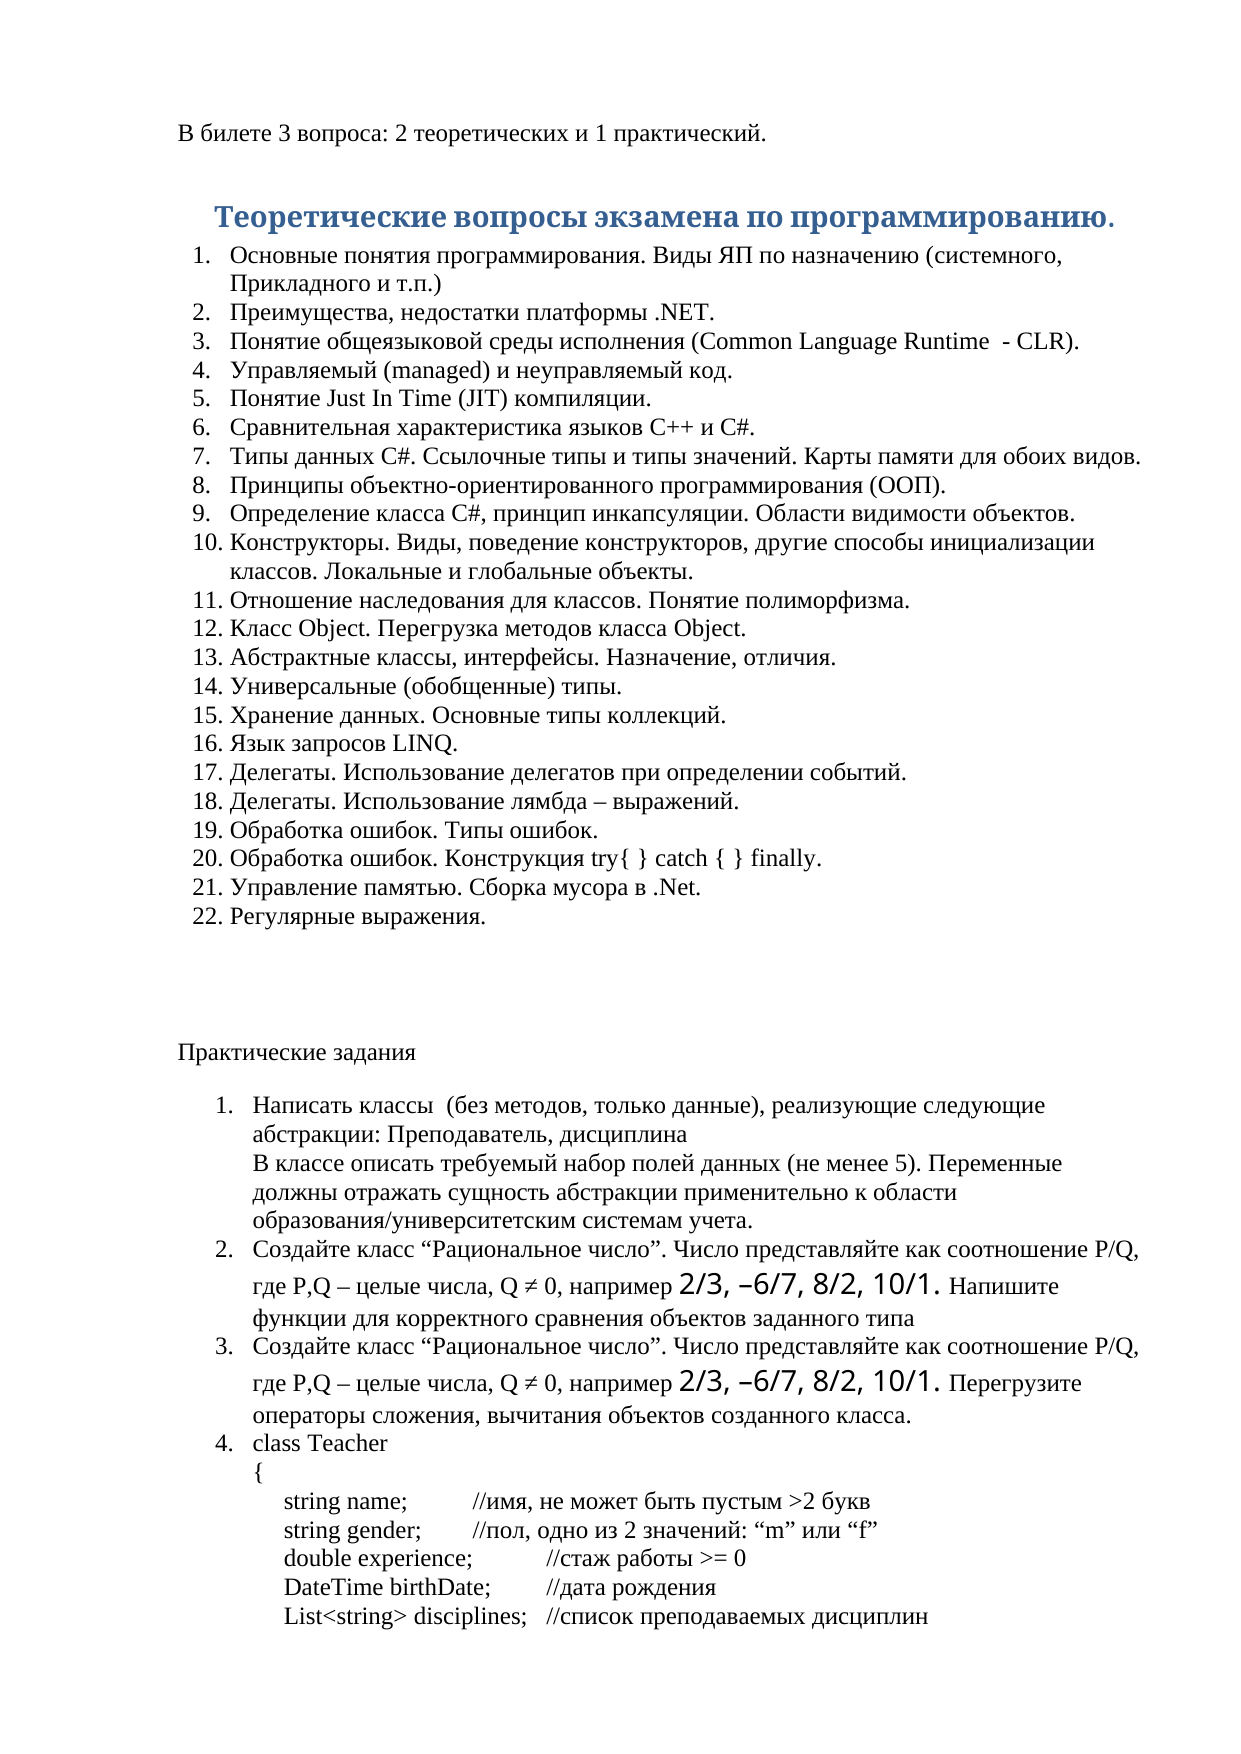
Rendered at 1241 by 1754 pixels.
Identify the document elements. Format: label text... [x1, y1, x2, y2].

list Хранение данных. Основные типы коллекций. [192, 700, 1152, 728]
list Делегаты. Использование лямбда – выражений. [192, 786, 1152, 815]
list Типы данных C#. Ссылочные типы и типы значений. Карты памяти для обоих видов. [192, 441, 1152, 470]
list Обработка ошибок. Конструкция try{ } catch { } finally. [192, 843, 1152, 872]
list Управление памятью. Сборка мусора в .Net. [192, 872, 1152, 901]
list Создайте класс “Рациональное число”. Число представляйте как соотношение P/Q, где P,Q – целые числа, Q ≠ 0, например 2/3, –6/7, 8/2, 10/1. Напишите функции для корректного сравнения объектов заданного типа [215, 1234, 1152, 1331]
list Преимущества, недостатки платформы .NET. [192, 297, 1152, 326]
list class Teacher [215, 1428, 1152, 1457]
list double experience; //стаж работы >= 0 [252, 1543, 1152, 1572]
list Отношение наследования для классов. Понятие полиморфизма. [192, 585, 1152, 613]
list Сравнительная характеристика языков C++ и C#. [192, 412, 1152, 441]
list Делегаты. Использование делегатов при определении событий. [192, 757, 1152, 786]
list List<string> disciplines; //список преподаваемых дисциплин [252, 1601, 1152, 1630]
subtitle Теоретические вопросы экзамена по программированию. [177, 201, 1152, 235]
list { [252, 1457, 1152, 1486]
list Понятие Just In Time (JIT) компиляции. [192, 383, 1152, 412]
list Управляемый (managed) и неуправляемый код. [192, 355, 1152, 383]
list Определение класса C#, принцип инкапсуляции. Области видимости объектов. [192, 498, 1152, 527]
list Регулярные выражения. [192, 901, 1152, 930]
list Создайте класс “Рациональное число”. Число представляйте как соотношение P/Q, где P,Q – целые числа, Q ≠ 0, например 2/3, –6/7, 8/2, 10/1. Перегрузите операторы сложения, вычитания объектов созданного класса. [215, 1331, 1152, 1428]
list Универсальные (обобщенные) типы. [192, 671, 1152, 700]
list Класс Object. Перегрузка методов класса Object. [192, 613, 1152, 642]
list Принципы объектно-ориентированного программирования (ООП). [192, 470, 1152, 498]
list Понятие общеязыковой среды исполнения (Common Language Runtime - CLR). [192, 326, 1152, 355]
list Язык запросов LINQ. [192, 728, 1152, 757]
list Основные понятия программирования. Виды ЯП по назначению (системного, [192, 240, 1152, 268]
list В классе описать требуемый набор полей данных (не менее 5). Переменные должны отражать сущность абстракции применительно к области образования/университетским системам учета. [252, 1148, 1152, 1234]
list Обработка ошибок. Типы ошибок. [192, 815, 1152, 843]
list Абстрактные классы, интерфейсы. Назначение, отличия. [192, 642, 1152, 671]
text В билете 3 вопроса: 2 теоретических и 1 практический. [177, 118, 1152, 147]
list Написать классы (без методов, только данные), реализующие следующие абстракции: Преподаватель, дисциплина [215, 1090, 1152, 1148]
text Практические задания [177, 1037, 1152, 1065]
list DateTime birthDate; //дата рождения [252, 1572, 1152, 1601]
list Конструкторы. Виды, поведение конструкторов, другие способы инициализации классов. Локальные и глобальные объекты. [192, 527, 1152, 585]
list string gender; //пол, одно из 2 значений: “m” или “f” [252, 1515, 1152, 1543]
list string name; //имя, не может быть пустым >2 букв [252, 1486, 1152, 1515]
list Прикладного и т.п.) [229, 268, 1152, 297]
